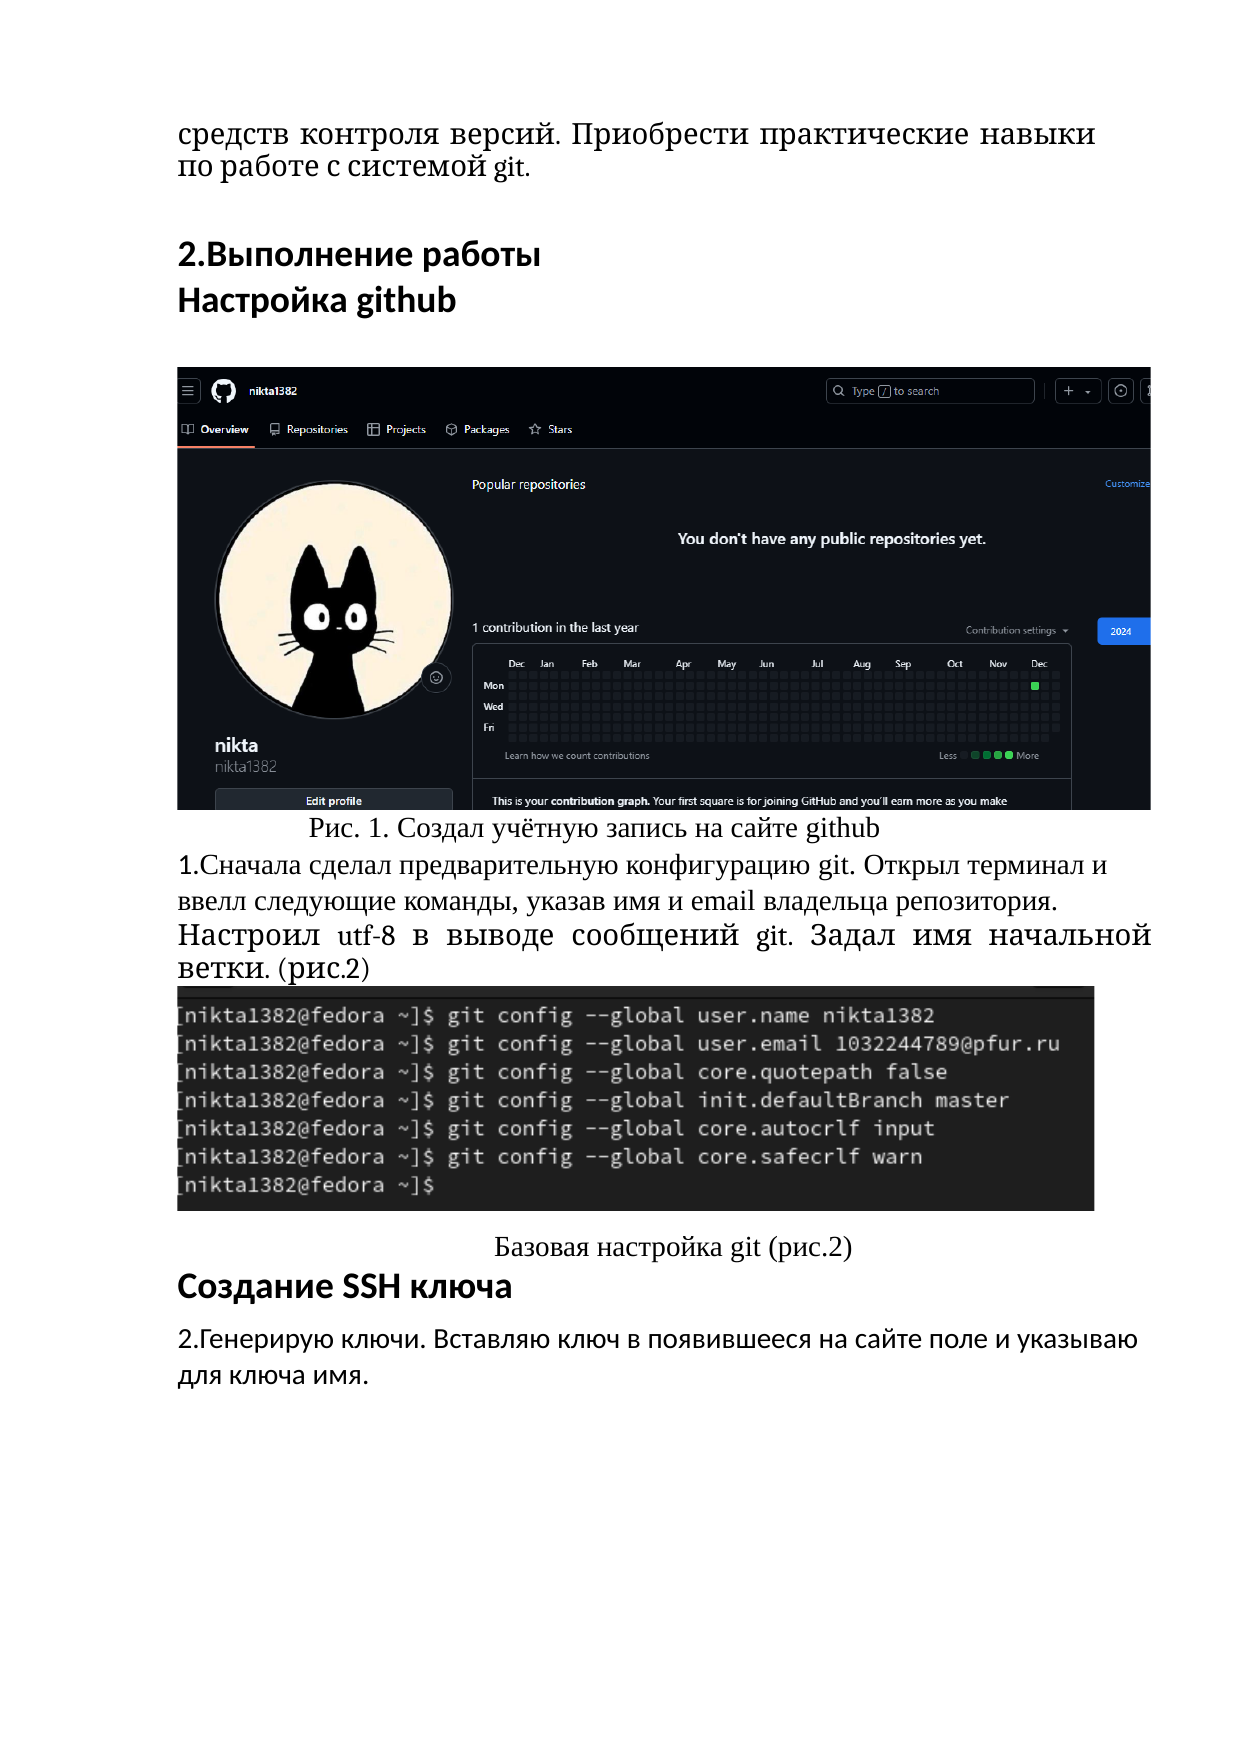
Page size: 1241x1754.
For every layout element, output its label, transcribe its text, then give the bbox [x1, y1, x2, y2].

title 2.Выполнение работы [177, 230, 1152, 276]
text Рис. 1. Создал учётную запись на сайте github [177, 811, 1108, 844]
title Настройка github [177, 276, 1152, 321]
text 1.Сначала сделал предварительную конфигурацию git. Открыл терминал и ввелл следующие команды, указав имя и email владельца репозитория. [177, 846, 1108, 917]
title Создание SSH ключа [177, 1262, 1152, 1308]
picture [177, 986, 1095, 1211]
text Настроил utf-8 в выводе сообщений git. Задал имя начальной ветки. (рис.2) [177, 919, 1152, 986]
text 2.Генерирую ключи. Вставляю ключ в появившееся на сайте поле и указываю для ключа имя. [177, 1320, 1152, 1392]
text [177, 118, 1096, 184]
text Базовая настройка git (рис.2) [494, 1229, 1152, 1262]
picture [177, 367, 1151, 810]
